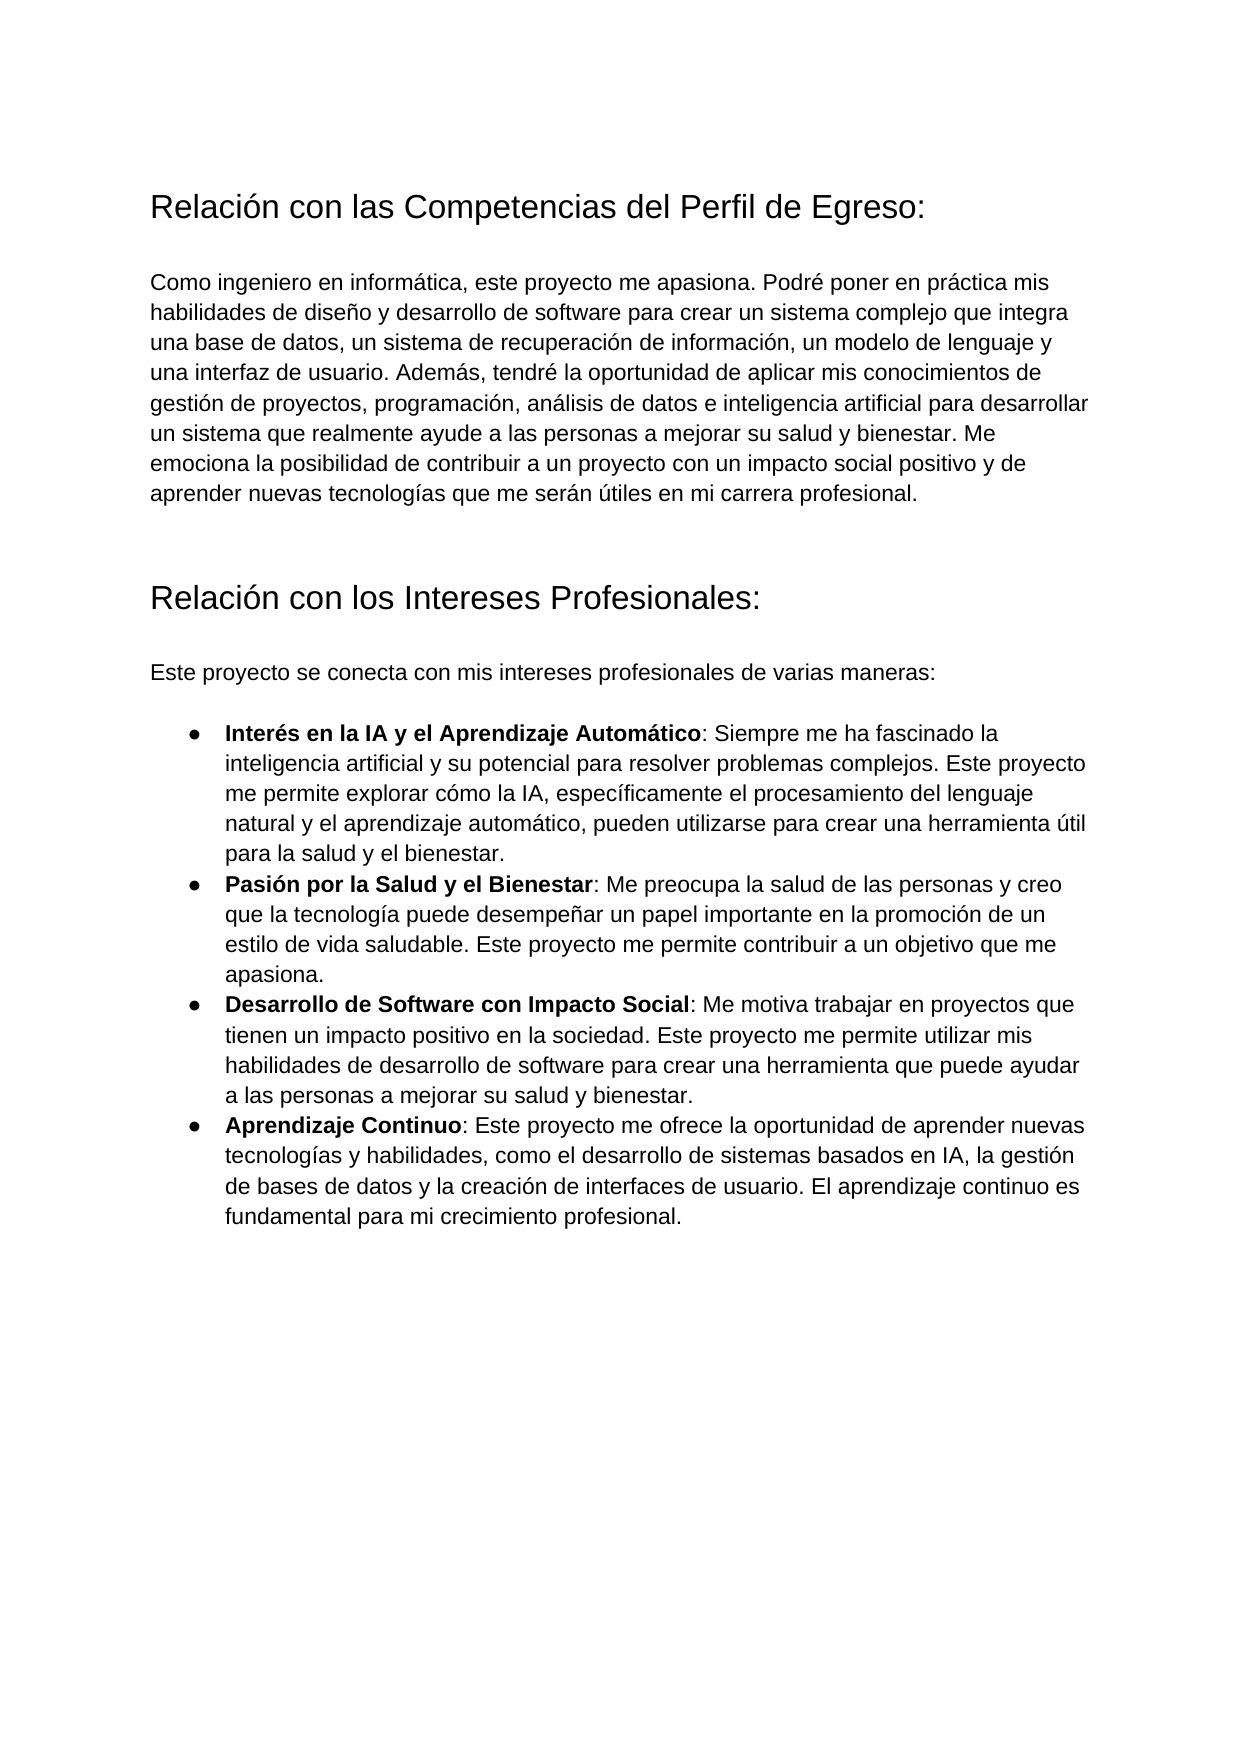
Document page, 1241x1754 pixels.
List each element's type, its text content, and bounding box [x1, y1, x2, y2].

subtitle Relación con las Competencias del Perfil de Egreso: [150, 187, 1090, 226]
list Aprendizaje Continuo: Este proyecto me ofrece la oportunidad de aprender nuevas tecnologías y habilidades, como el desarrollo de sistemas basados en IA, la gestión de bases de datos y la creación de interfaces de usuario. El aprendizaje continuo es fundamental para mi crecimiento profesional. [187, 1112, 1090, 1229]
list Desarrollo de Software con Impacto Social: Me motiva trabajar en proyectos que tienen un impacto positivo en la sociedad. Este proyecto me permite utilizar mis habilidades de desarrollo de software para crear una herramienta que puede ayudar a las personas a mejorar su salud y bienestar. [187, 991, 1090, 1108]
subtitle Relación con los Intereses Profesionales: [150, 578, 1090, 616]
list Pasión por la Salud y el Bienestar: Me preocupa la salud de las personas y creo que la tecnología puede desempeñar un papel importante en la promoción de un estilo de vida saludable. Este proyecto me permite contribuir a un objetivo que me apasiona. [187, 871, 1090, 988]
text Como ingeniero en informática, este proyecto me apasiona. Podré poner en práctica mis habilidades de diseño y desarrollo de software para crear un sistema complejo que integra una base de datos, un sistema de recuperación de información, un modelo de lenguaje y una interfaz de usuario. Además, tendré la oportunidad de aplicar mis conocimientos de gestión de proyectos, programación, análisis de datos e inteligencia artificial para desarrollar un sistema que realmente ayude a las personas a mejorar su salud y bienestar. Me emociona la posibilidad de contribuir a un proyecto con un impacto social positivo y de aprender nuevas tecnologías que me serán útiles en mi carrera profesional. [150, 269, 1090, 506]
list Interés en la IA y el Aprendizaje Automático: Siempre me ha fascinado la inteligencia artificial y su potencial para resolver problemas complejos. Este proyecto me permite explorar cómo la IA, específicamente el procesamiento del lenguaje natural y el aprendizaje automático, pueden utilizarse para crear una herramienta útil para la salud y el bienestar. [187, 719, 1090, 867]
text Este proyecto se conecta con mis intereses profesionales de varias maneras: [150, 659, 1090, 686]
